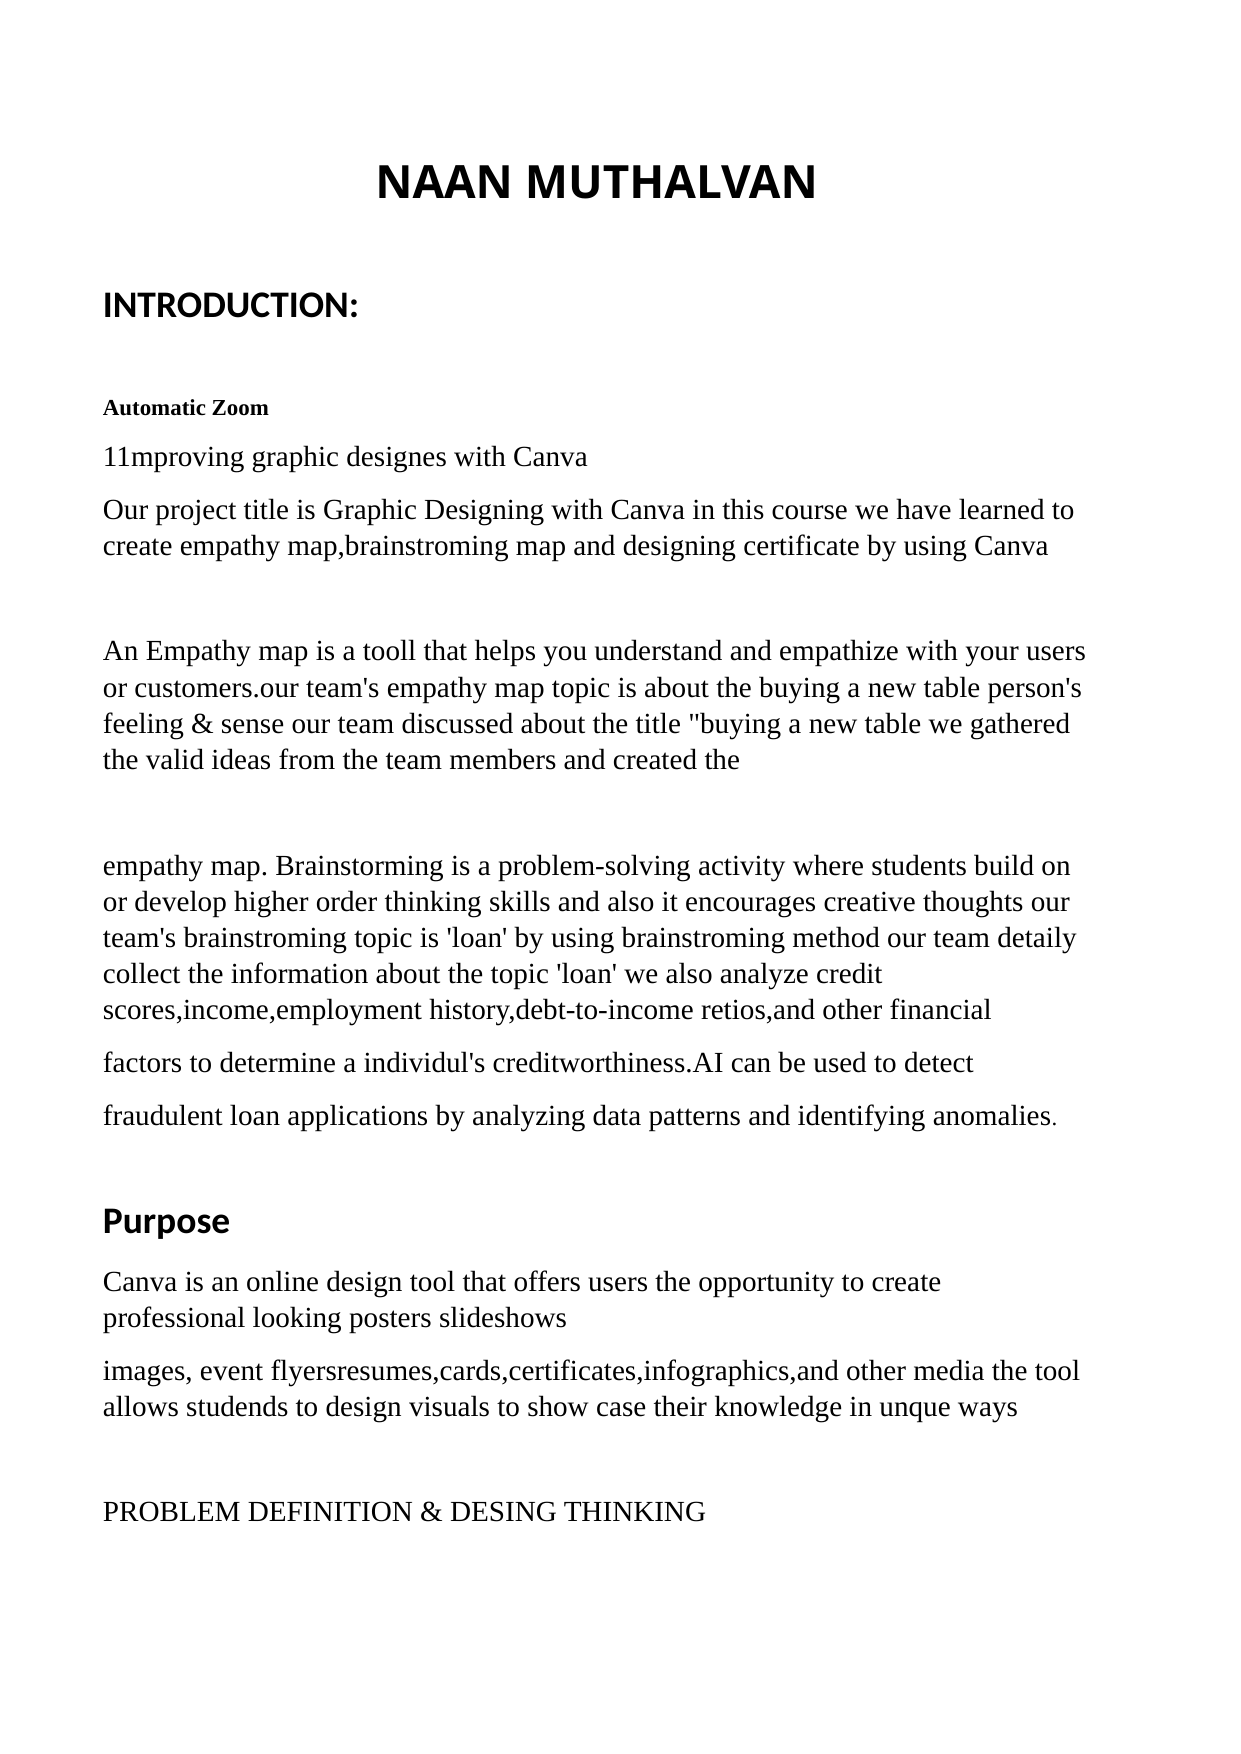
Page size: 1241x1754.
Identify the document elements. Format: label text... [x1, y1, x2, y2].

text factors to determine a individul's creditworthiness.AI can be used to detect [103, 1045, 1090, 1078]
text images, event flyersresumes,cards,certificates,infographics,and other media the tool allows studends to design visuals to show case their knowledge in unque ways [103, 1353, 1090, 1422]
text NAAN MUTHALVAN [103, 150, 1090, 212]
text Our project title is Graphic Designing with Canva in this course we have learned to create empathy map,brainstroming map and designing certificate by using Canva [103, 492, 1090, 561]
text INTRODUCTION: [103, 281, 1090, 327]
text PROBLEM DEFINITION & DESING THINKING [103, 1494, 1090, 1528]
text 11mproving graphic designes with Canva [103, 439, 1090, 472]
text Canva is an online design tool that offers users the opportunity to create professional looking posters slideshows [103, 1264, 1090, 1333]
text empathy map. Brainstorming is a problem-solving activity where students build on or develop higher order thinking skills and also it encourages creative thoughts our team's brainstroming topic is 'loan' by using brainstroming method our team detaily collect the information about the topic 'loan' we also analyze credit scores,income,employment history,debt-to-income retios,and other financial [103, 848, 1090, 1026]
text Purpose [103, 1197, 1090, 1243]
text Automatic Zoom [103, 394, 1090, 420]
text An Empathy map is a tooll that helps you understand and empathize with your users or customers.our team's empathy map topic is about the buying a new table person's feeling & sense our team discussed about the title "buying a new table we gathered the valid ideas from the team members and created the [103, 633, 1090, 776]
text fraudulent loan applications by analyzing data patterns and identifying anomalies. [103, 1098, 1090, 1131]
